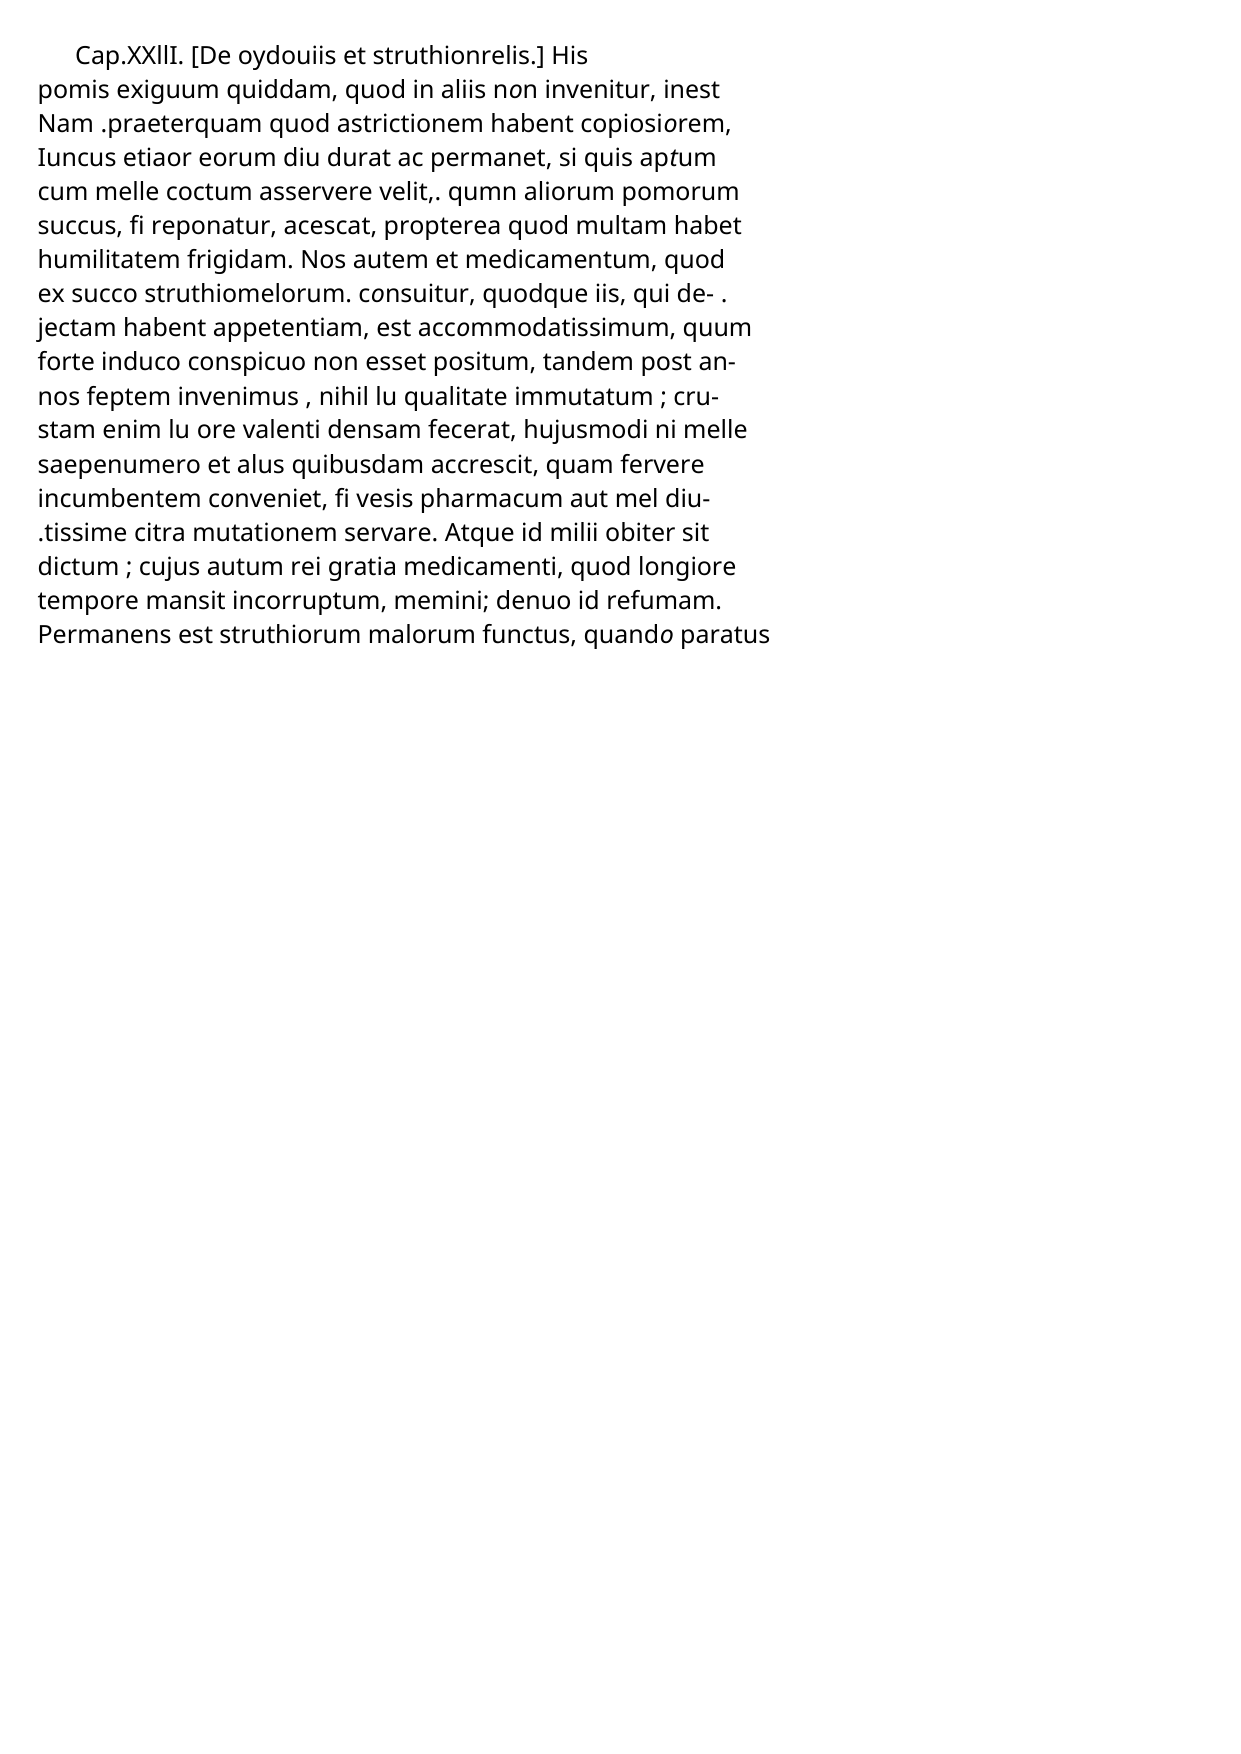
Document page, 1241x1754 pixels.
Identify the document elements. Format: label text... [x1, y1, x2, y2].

text Cap.XXllI. [De oydouiis et struthionrelis.] His pomis exiguum quiddam, quod in aliis non invenitur, inest Nam .praeterquam quod astrictionem habent copiosiorem, Iuncus etiaor eorum diu durat ac permanet, si quis aptum cum melle coctum asservere velit,. qumn aliorum pomorum succus, fi reponatur, acescat, propterea quod multam habet humilitatem frigidam. Nos autem et medicamentum, quod ex succo struthiomelorum. consuitur, quodque iis, qui de- . jectam habent appetentiam, est accommodatissimum, quum forte induco conspicuo non esset positum, tandem post an- nos feptem invenimus , nihil lu qualitate immutatum ; cru- stam enim lu ore valenti densam fecerat, hujusmodi ni melle saepenumero et alus quibusdam accrescit, quam fervere incumbentem conveniet, fi vesis pharmacum aut mel diu- .tissime citra mutationem servare. Atque id milii obiter sit dictum ; cujus autum rei gratia medicamenti, quod longiore tempore mansit incorruptum, memini; denuo id refumam. Permanens est struthiorum malorum functus, quando paratus [37, 37, 1203, 651]
